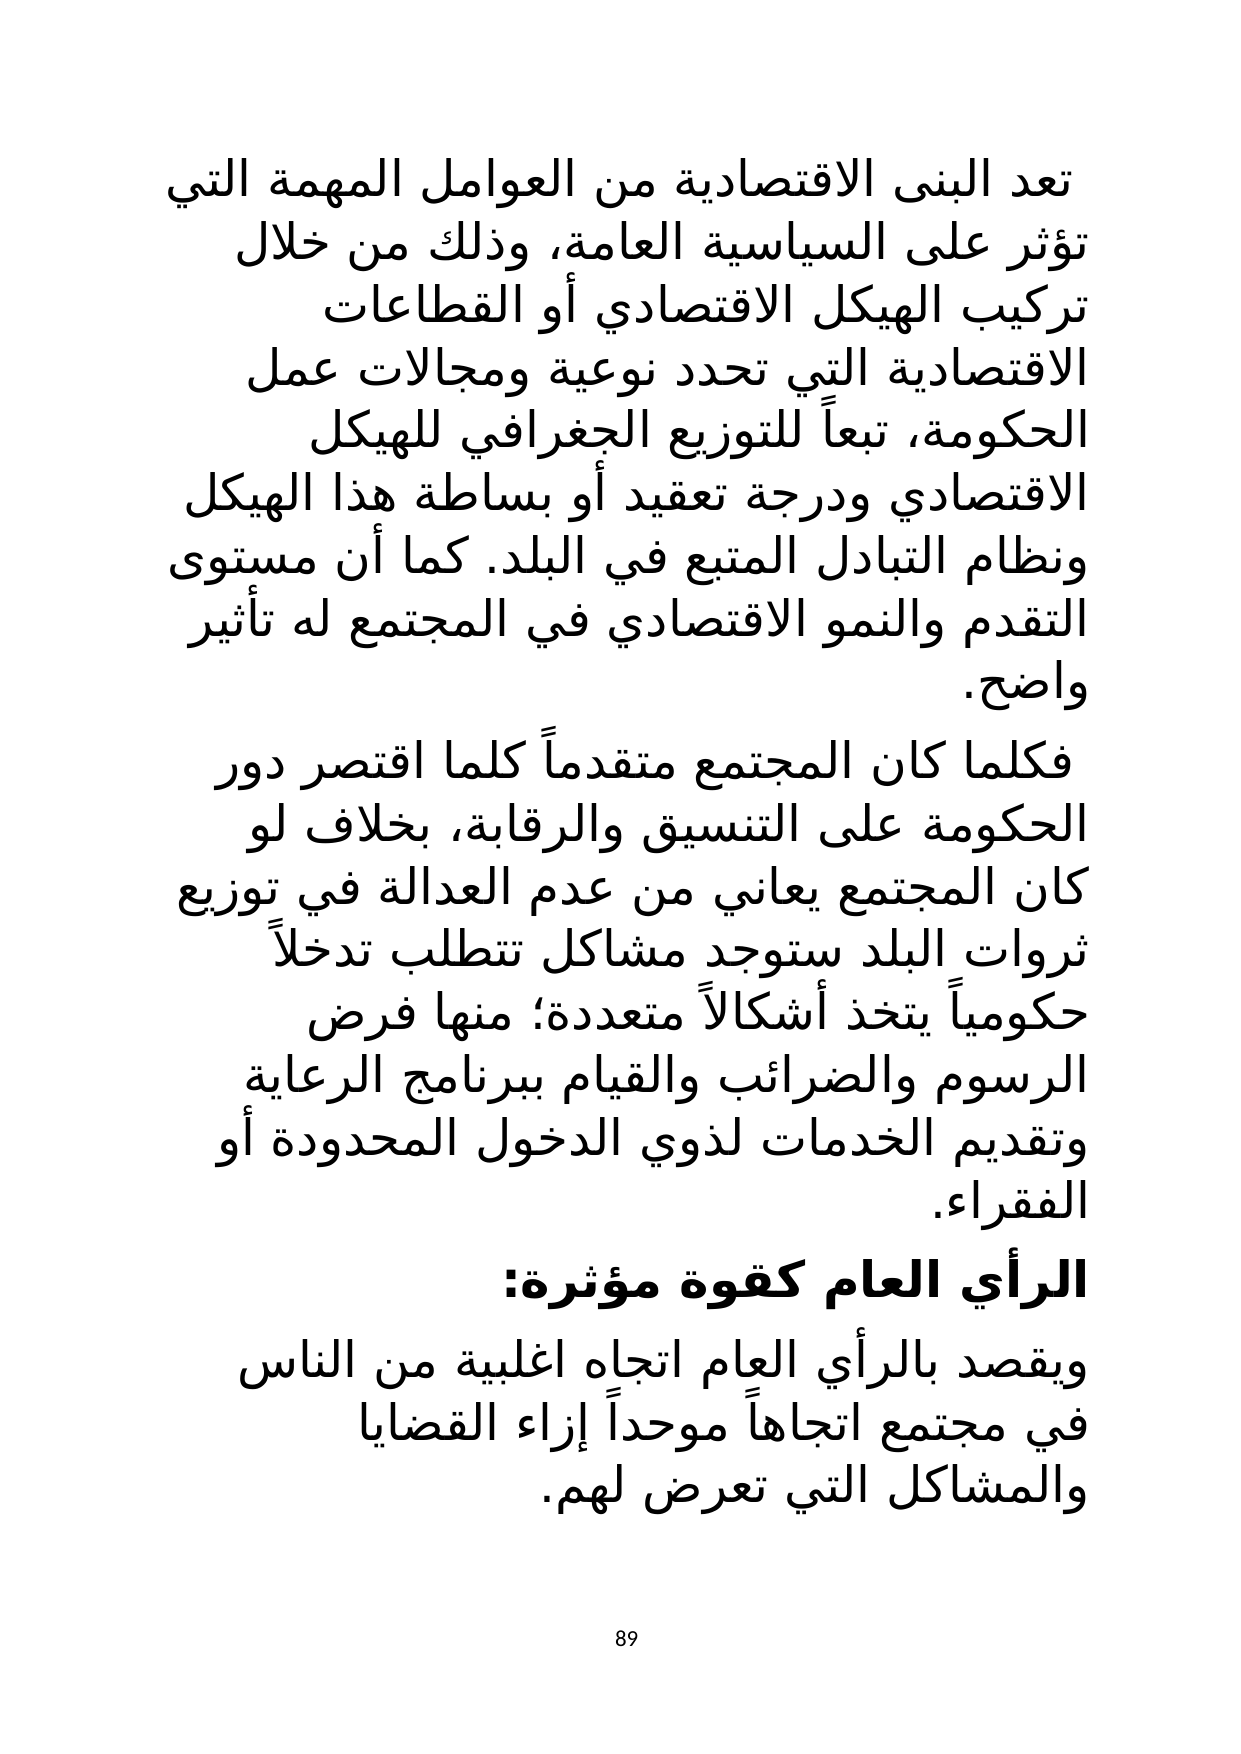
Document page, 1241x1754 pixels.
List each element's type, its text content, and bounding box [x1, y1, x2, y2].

text الرأي العام كقوة مؤثرة: [162, 1251, 1090, 1309]
text تعد البنى الاقتصادية من العوامل المهمة التي تؤثر على السياسية العامة، وذلك من خلال تركيب الهيكل الاقتصادي أو القطاعات الاقتصادية التي تحدد نوعية ومجالات عمل الحكومة، تبعاً للتوزيع الجغرافي للهيكل الاقتصادي ودرجة تعقيد أو بساطة هذا الهيكل ونظام التبادل المتبع في البلد. كما أن مستوى التقدم والنمو الاقتصادي في المجتمع له تأثير واضح. [162, 150, 1090, 711]
text ويقصد بالرأي العام اتجاه اغلبية من الناس في مجتمع اتجاهاً موحداً إزاء القضايا والمشاكل التي تعرض لهم. [162, 1331, 1090, 1514]
text فكلما كان المجتمع متقدماً كلما اقتصر دور الحكومة على التنسيق والرقابة، بخلاف لو كان المجتمع يعاني من عدم العدالة في توزيع ثروات البلد ستوجد مشاكل تتطلب تدخلاً حكومياً يتخذ أشكالاً متعددة؛ منها فرض الرسوم والضرائب والقيام ببرنامج الرعاية وتقديم الخدمات لذوي الدخول المحدودة أو الفقراء. [162, 732, 1090, 1230]
